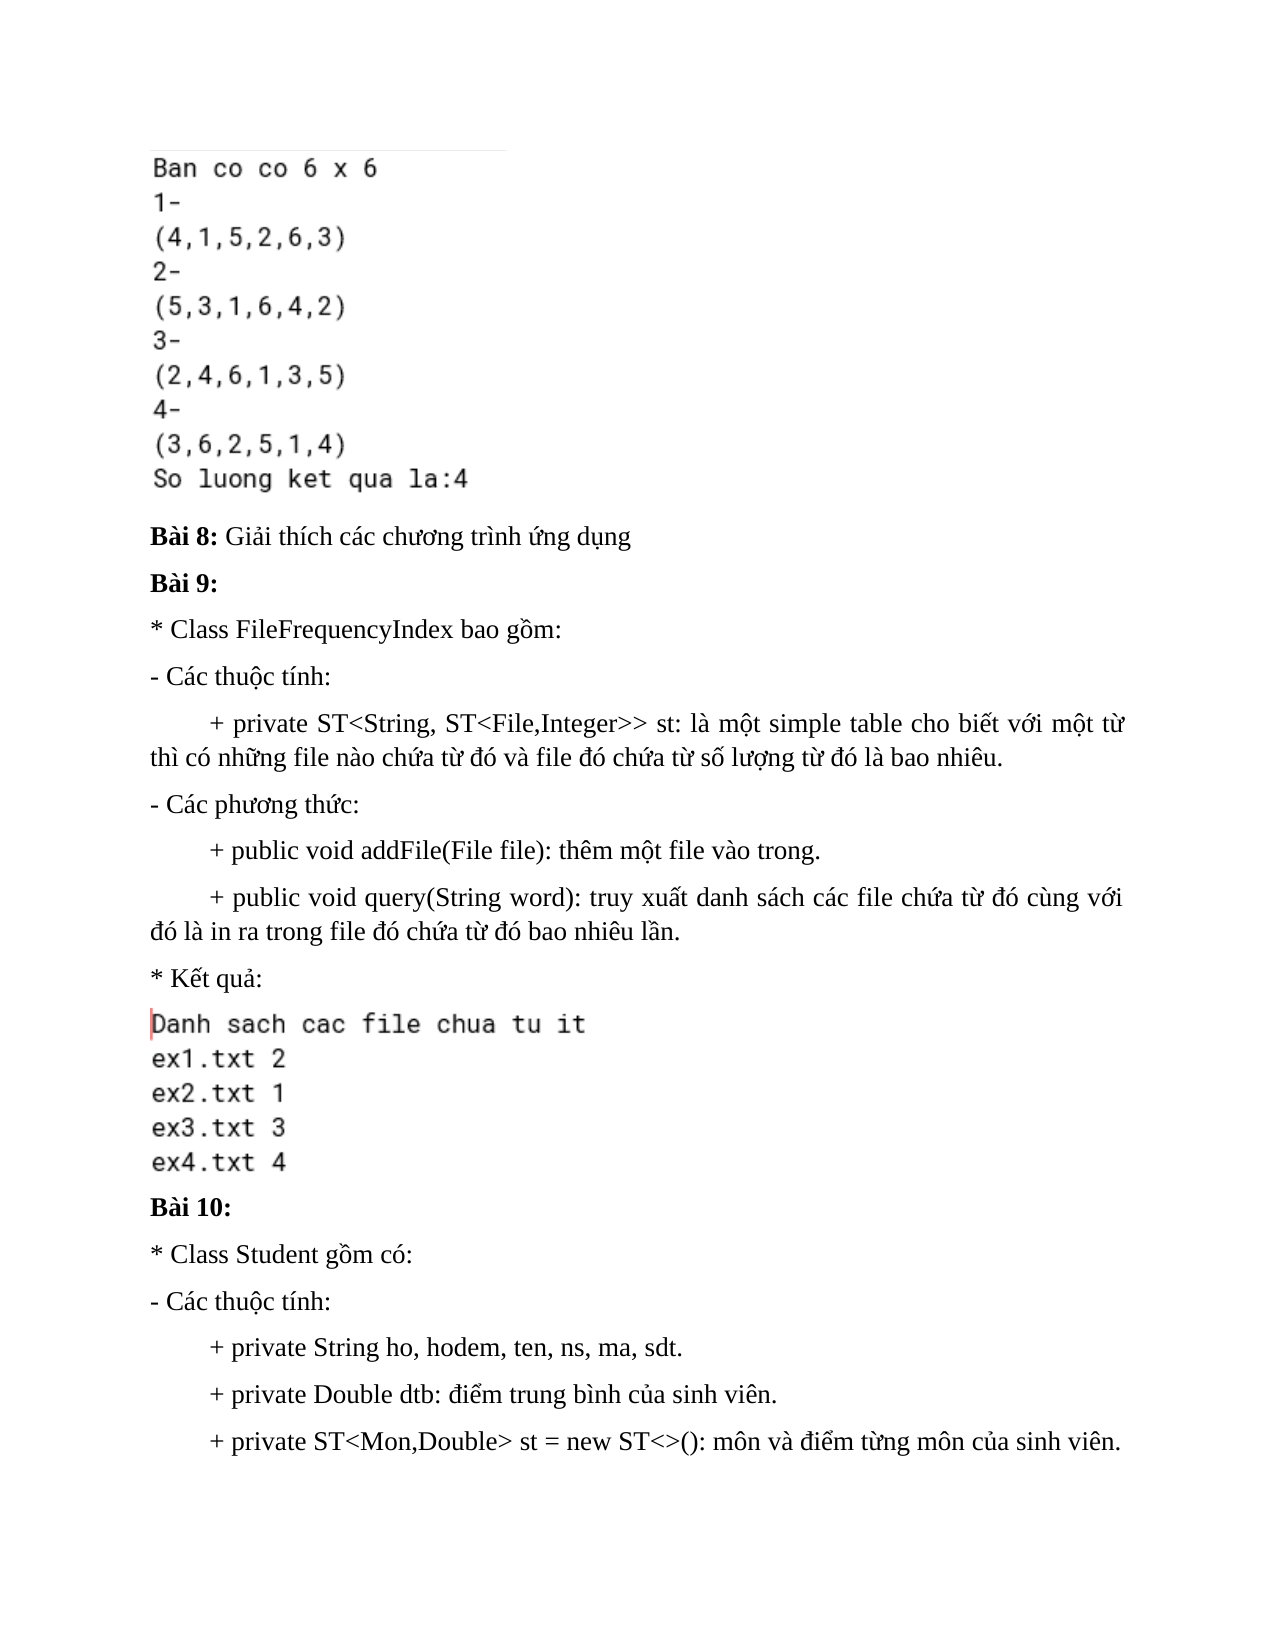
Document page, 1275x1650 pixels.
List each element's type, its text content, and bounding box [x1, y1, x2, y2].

text Bài 9: [150, 567, 1125, 598]
text Bài 10: [150, 1191, 1125, 1222]
text - Các thuộc tính: [150, 1285, 1125, 1316]
text + private ST<String, ST<File,Integer>> st: là một simple table cho biết với một từ thì có những file nào chứa từ đó và file đó chứa từ số lượng từ đó là bao nhiêu. [150, 707, 1125, 772]
text + private String ho, hodem, ten, ns, ma, sdt. [150, 1331, 1125, 1362]
text + public void addFile(File file): thêm một file vào trong. [150, 834, 1125, 866]
text + private Double dtb: điểm trung bình của sinh viên. [150, 1378, 1125, 1409]
text * Class FileFrequencyIndex bao gồm: [150, 614, 1125, 645]
picture [150, 1008, 591, 1176]
text Bài 8: Giải thích các chương trình ứng dụng [150, 520, 1125, 551]
text + public void query(String word): truy xuất danh sách các file chứa từ đó cùng với đó là in ra trong file đó chứa từ đó bao nhiêu lần. [150, 881, 1125, 946]
text - Các phương thức: [150, 788, 1125, 819]
text + private ST<Mon,Double> st = new ST<>(): môn và điểm từng môn của sinh viên. [150, 1425, 1125, 1456]
picture [150, 150, 507, 505]
text * Class Student gồm có: [150, 1238, 1125, 1269]
text - Các thuộc tính: [150, 660, 1125, 691]
text * Kết quả: [150, 962, 1125, 993]
